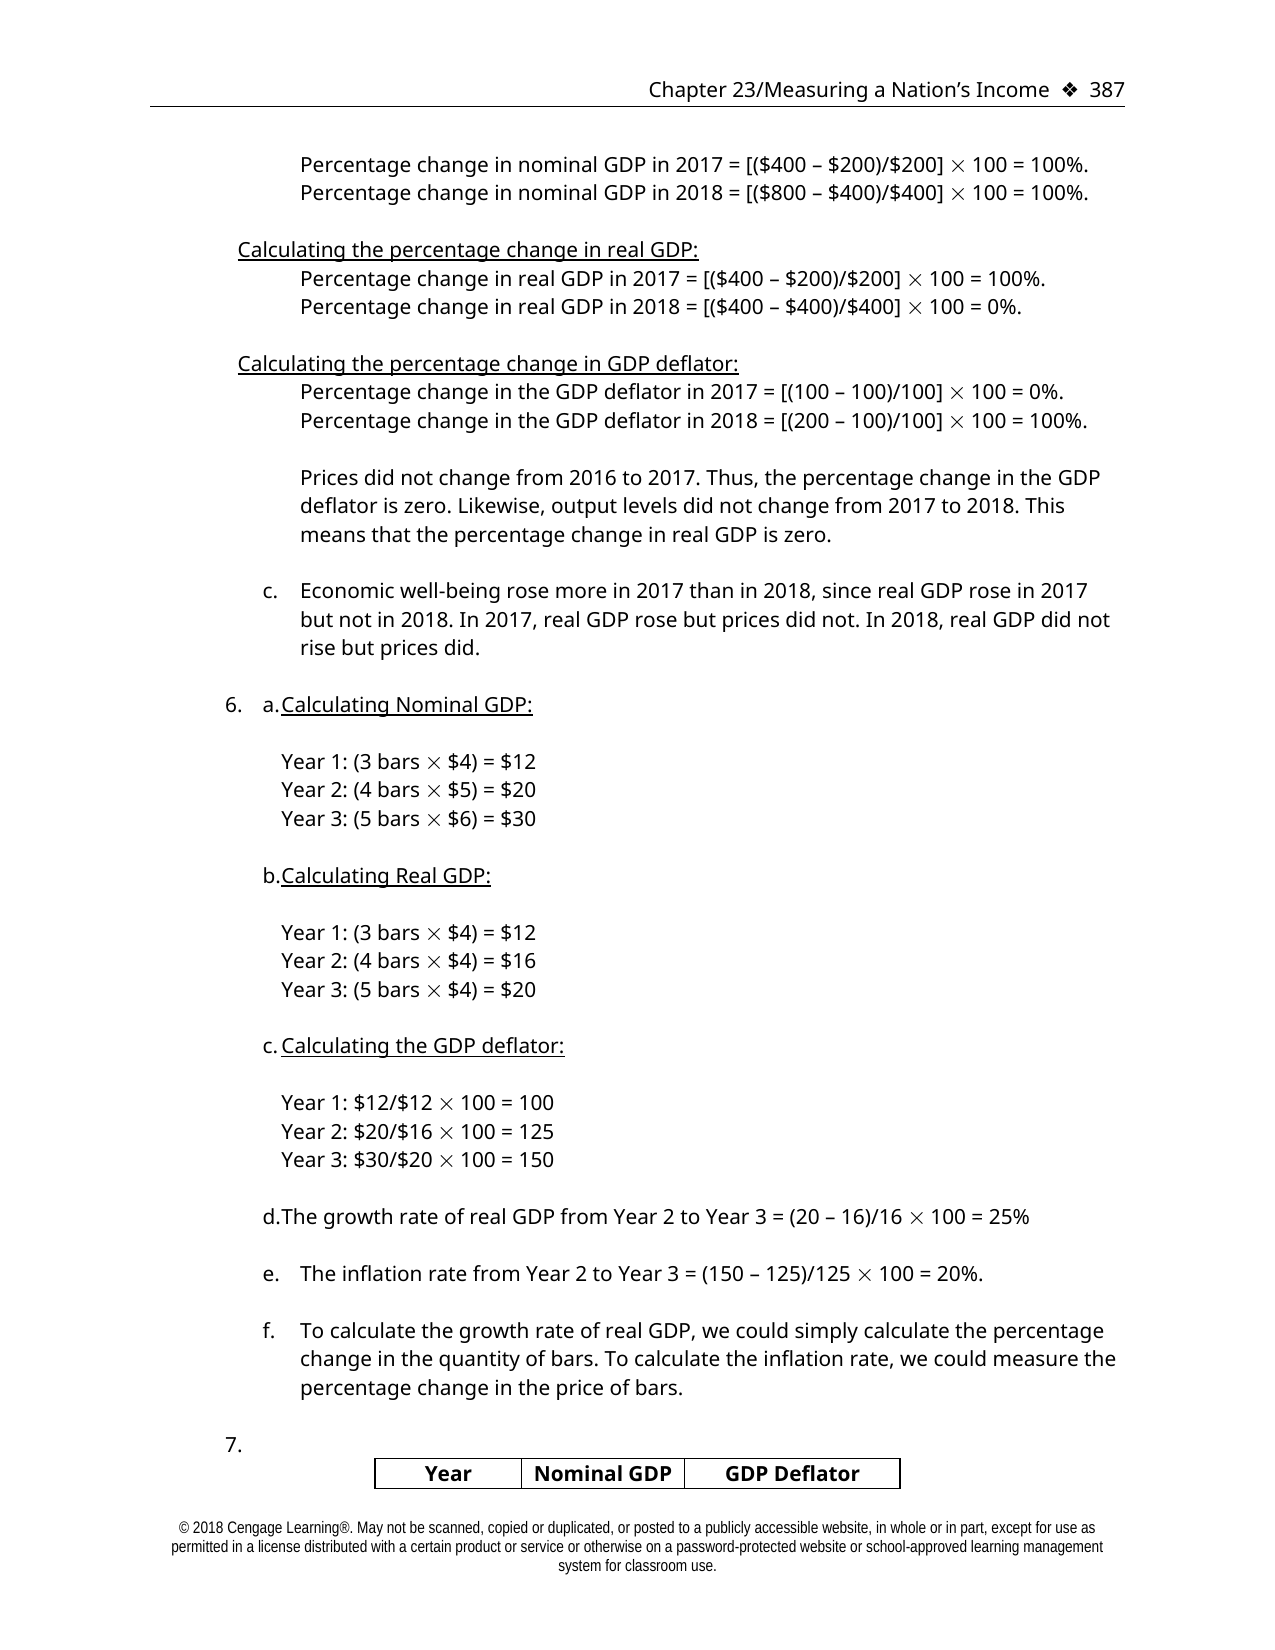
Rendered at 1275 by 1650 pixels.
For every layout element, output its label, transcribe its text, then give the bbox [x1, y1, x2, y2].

text Percentage change in the GDP deflator in 2017 = [(100 – 100)/100] 100 = 0%. [225, 377, 1125, 406]
text 6. a. Calculating Nominal GDP: [225, 690, 1125, 719]
text d. The growth rate of real GDP from Year 2 to Year 3 = (20 – 16)/16 100 = 25% [225, 1202, 1125, 1231]
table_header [522, 1459, 684, 1488]
text Percentage change in nominal GDP in 2017 = [($400 – $200)/$200] 100 = 100%. [300, 150, 1125, 178]
text e. The inflation rate from Year 2 to Year 3 = (150 – 125)/125 100 = 20%. [225, 1259, 1125, 1287]
text 7. [225, 1430, 1125, 1458]
text Year 3: (5 bars $6) = $30 [225, 804, 1125, 832]
text c. Economic well-being rose more in 2017 than in 2018, since real GDP rose in 2017 but not in 2018. In 2017, real GDP rose but prices did not. In 2018, real GDP did not rise but prices did. [262, 577, 1125, 662]
text Year 3: $30/$20 100 = 150 [225, 1145, 1125, 1174]
text c. Calculating the GDP deflator: [225, 1032, 1125, 1060]
text Year 1: $12/$12 100 = 100 [225, 1088, 1125, 1117]
text Percentage change in real GDP in 2017 = [($400 – $200)/$200] 100 = 100%. [225, 264, 1125, 292]
text Year 2: (4 bars $5) = $20 [225, 776, 1125, 804]
text Prices did not change from 2016 to 2017. Thus, the percentage change in the GDP deflator is zero. Likewise, output levels did not change from 2017 to 2018. This means that the percentage change in real GDP is zero. [300, 463, 1125, 548]
text Calculating the percentage change in GDP deflator: [225, 349, 1125, 377]
text Year 3: (5 bars $4) = $20 [225, 975, 1125, 1003]
text Year 1: (3 bars $4) = $12 [225, 918, 1125, 946]
text Percentage change in real GDP in 2018 = [($400 – $400)/$400] 100 = 0%. [225, 292, 1125, 321]
text Percentage change in the GDP deflator in 2018 = [(200 – 100)/100] 100 = 100%. [300, 406, 1125, 434]
text Year 2: (4 bars $4) = $16 [225, 946, 1125, 975]
text Percentage change in nominal GDP in 2018 = [($800 – $400)/$400] 100 = 100%. [300, 178, 1125, 207]
text Calculating the percentage change in real GDP: [225, 235, 1125, 264]
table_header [685, 1459, 899, 1488]
text b. Calculating Real GDP: [225, 861, 1125, 889]
text Year 1: (3 bars $4) = $12 [225, 747, 1125, 776]
text f. To calculate the growth rate of real GDP, we could simply calculate the percentage change in the quantity of bars. To calculate the inflation rate, we could measure the percentage change in the price of bars. [225, 1316, 1125, 1401]
text Year 2: $20/$16 100 = 125 [225, 1117, 1125, 1145]
table_header Year [376, 1459, 521, 1488]
